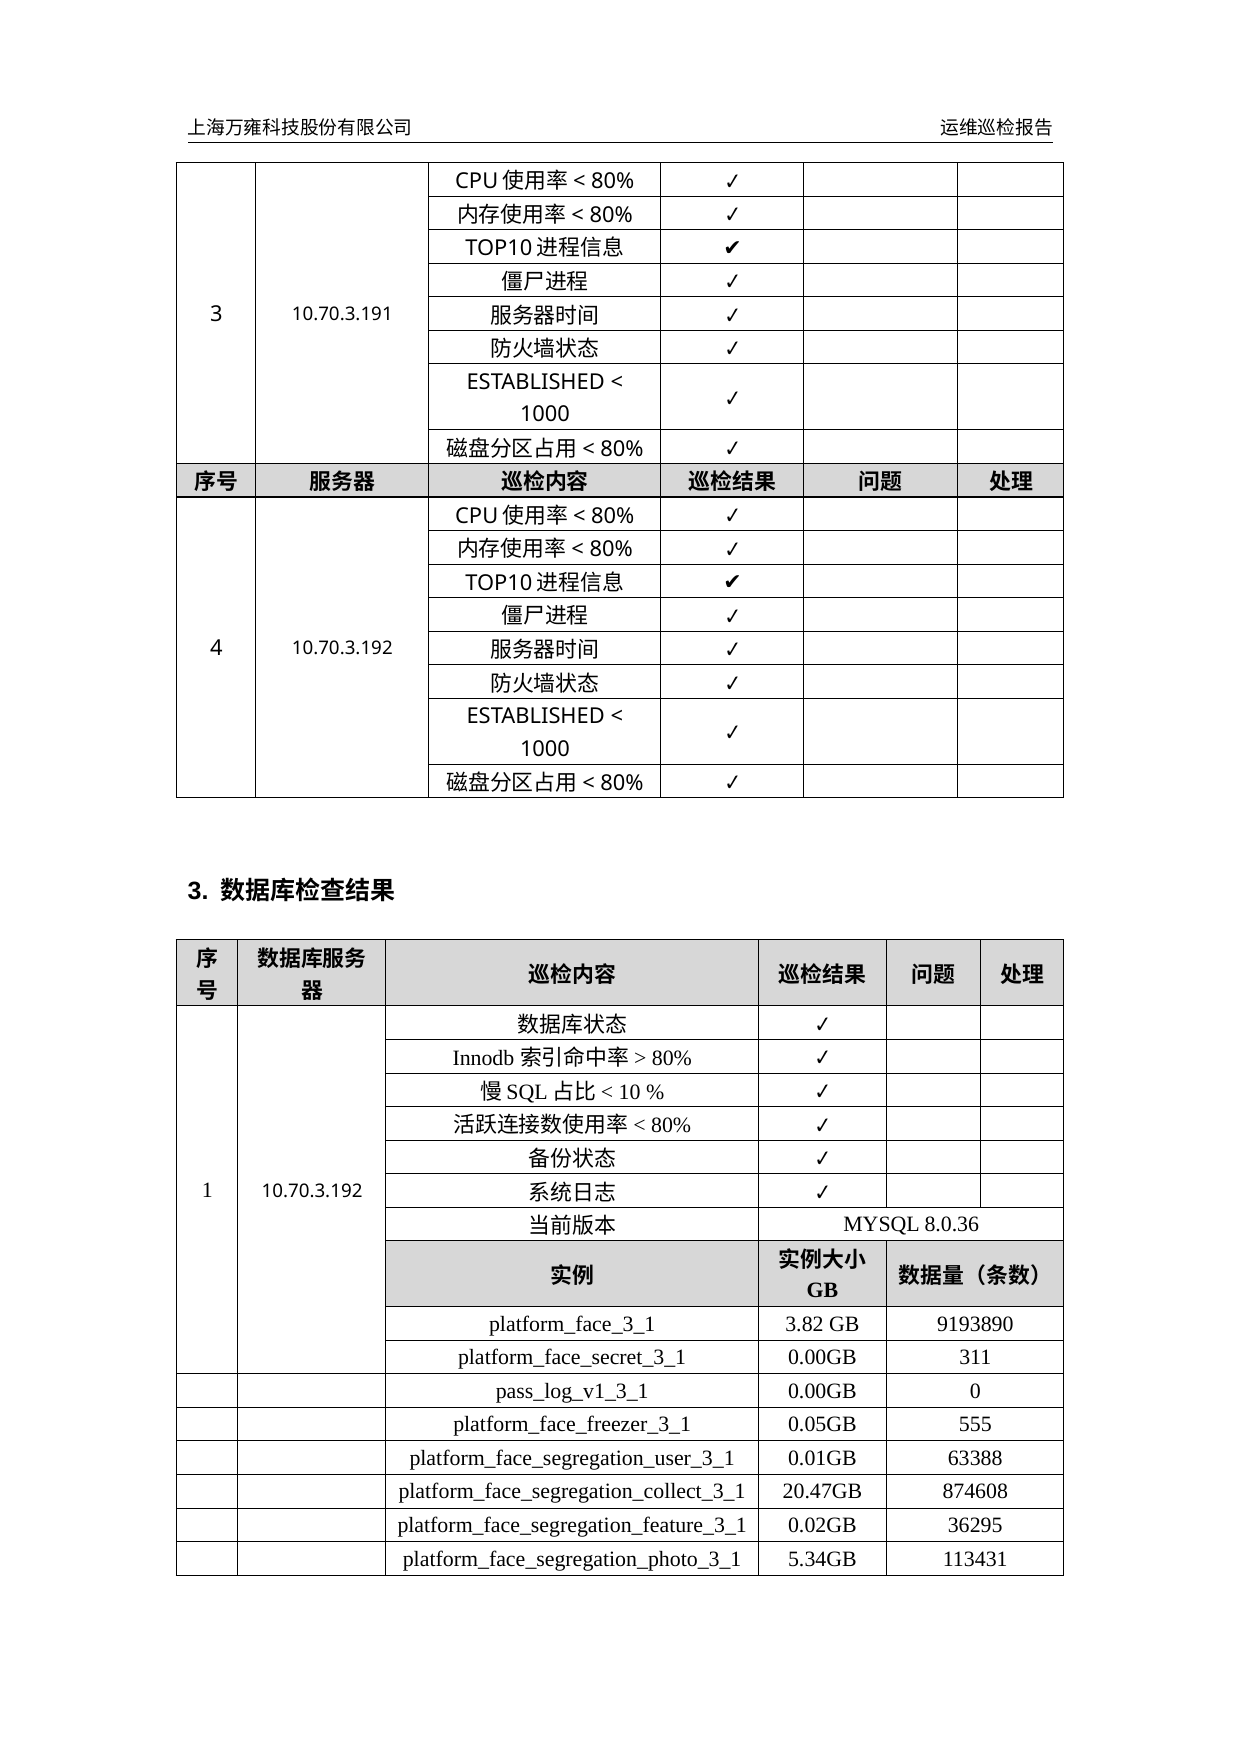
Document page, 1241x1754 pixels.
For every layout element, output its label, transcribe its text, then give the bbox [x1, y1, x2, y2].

table_cell ✔ [661, 297, 803, 330]
table_header 数据库服务器 [238, 940, 385, 1005]
table_cell 服务器时间 [429, 297, 660, 330]
table_cell MYSQL 8.0.36 [759, 1208, 1063, 1240]
table_cell 0 [887, 1374, 1063, 1407]
table_cell [238, 1475, 385, 1507]
table_cell ✔ [661, 230, 803, 263]
table_cell [887, 1074, 980, 1106]
table_header 处理 [981, 940, 1063, 1005]
table_cell 系统日志 [386, 1174, 758, 1207]
table_cell [804, 665, 957, 698]
table_cell ✔ [661, 498, 803, 530]
table_cell [804, 230, 957, 263]
table_cell 序号 [177, 464, 255, 496]
table_cell [177, 1542, 237, 1574]
table_cell [958, 297, 1063, 330]
table_cell [887, 1174, 980, 1207]
table_cell platform_face_segregation_user_3_1 [386, 1441, 758, 1474]
table_cell 63388 [887, 1441, 1063, 1474]
table_cell [177, 1509, 237, 1541]
table_cell [958, 531, 1063, 563]
table_cell 磁盘分区占用 < 80% [429, 765, 660, 797]
table_cell 36295 [887, 1509, 1063, 1541]
table_cell ✔ [661, 430, 803, 463]
table_cell 巡检结果 [661, 464, 803, 496]
table_cell ✔ [759, 1141, 886, 1173]
table_cell 防火墙状态 [429, 331, 660, 363]
table_header 巡检结果 [759, 940, 886, 1005]
table_cell 慢SQL占比 < 10 % [386, 1074, 758, 1106]
table_cell [981, 1074, 1063, 1106]
table_cell platform_face_segregation_photo_3_1 [386, 1542, 758, 1574]
table_cell ESTABLISHED < 1000 [429, 364, 660, 429]
table_cell [238, 1441, 385, 1474]
table_cell [981, 1174, 1063, 1207]
table_cell CPU使用率 < 80% [429, 163, 660, 196]
table_cell 内存使用率 < 80% [429, 531, 660, 563]
table_cell ✔ [759, 1107, 886, 1139]
table_cell 874608 [887, 1475, 1063, 1507]
table_cell 实例大小GB [759, 1241, 886, 1306]
table_cell 实例 [386, 1241, 758, 1306]
table_cell [958, 632, 1063, 664]
table_cell [804, 632, 957, 664]
table_cell [887, 1040, 980, 1072]
table_cell [887, 1107, 980, 1139]
table_cell [804, 765, 957, 797]
table_cell 4 [177, 498, 255, 797]
table_header 问题 [887, 940, 980, 1005]
table_header 序号 [177, 940, 237, 1005]
table_cell [238, 1542, 385, 1574]
table_cell ✔ [661, 699, 803, 764]
table_cell [177, 1441, 237, 1474]
table_cell ✔ [661, 565, 803, 597]
table_cell 0.00GB [759, 1341, 886, 1373]
table_cell [804, 331, 957, 363]
table_cell ESTABLISHED < 1000 [429, 699, 660, 764]
table_cell platform_face_segregation_collect_3_1 [386, 1475, 758, 1507]
table_cell [958, 230, 1063, 263]
table_cell ✔ [759, 1174, 886, 1207]
table_cell [177, 1374, 237, 1407]
table_cell [804, 531, 957, 563]
table_cell [804, 430, 957, 463]
table_cell ✔ [661, 264, 803, 296]
table_cell ✔ [759, 1074, 886, 1106]
table_cell 数据量（条数） [887, 1241, 1063, 1306]
table_cell 20.47GB [759, 1475, 886, 1507]
table_cell [238, 1374, 385, 1407]
table_cell [981, 1006, 1063, 1039]
table_cell 磁盘分区占用 < 80% [429, 430, 660, 463]
table_cell ✔ [759, 1006, 886, 1039]
table_cell [238, 1509, 385, 1541]
table_cell TOP10进程信息 [429, 230, 660, 263]
table_cell 113431 [887, 1542, 1063, 1574]
table_cell [238, 1408, 385, 1440]
table_cell [804, 264, 957, 296]
table_cell [804, 699, 957, 764]
table_cell 1 [177, 1006, 237, 1373]
table_cell [804, 364, 957, 429]
table_cell ✔ [661, 531, 803, 563]
table_cell 5.34GB [759, 1542, 886, 1574]
table_cell 10.70.3.192 [238, 1006, 385, 1373]
table_cell 555 [887, 1408, 1063, 1440]
table_cell ✔ [661, 364, 803, 429]
table_cell [177, 1475, 237, 1507]
table_cell 3 [177, 163, 255, 463]
table_cell ✔ [661, 765, 803, 797]
table_cell [958, 665, 1063, 698]
table_cell platform_face_3_1 [386, 1307, 758, 1340]
table_cell 内存使用率 < 80% [429, 197, 660, 229]
table_cell ✔ [661, 331, 803, 363]
table_cell 10.70.3.191 [256, 163, 428, 463]
table_cell [981, 1107, 1063, 1139]
table_cell [981, 1040, 1063, 1072]
table_cell [804, 598, 957, 631]
table_cell [177, 1408, 237, 1440]
table_cell 0.00GB [759, 1374, 886, 1407]
table_cell 3.82 GB [759, 1307, 886, 1340]
table_cell [958, 699, 1063, 764]
table_cell platform_face_segregation_feature_3_1 [386, 1509, 758, 1541]
table_cell 问题 [804, 464, 957, 496]
table_cell [887, 1141, 980, 1173]
table_cell TOP10进程信息 [429, 565, 660, 597]
table_cell ✔ [661, 197, 803, 229]
table_cell 0.01GB [759, 1441, 886, 1474]
table_cell 当前版本 [386, 1208, 758, 1240]
table_cell [958, 264, 1063, 296]
table_cell Innodb 索引命中率 > 80% [386, 1040, 758, 1072]
table_cell pass_log_v1_3_1 [386, 1374, 758, 1407]
table_cell 防火墙状态 [429, 665, 660, 698]
table_cell 服务器 [256, 464, 428, 496]
table_cell [958, 430, 1063, 463]
table_header 巡检内容 [386, 940, 758, 1005]
table_cell 0.02GB [759, 1509, 886, 1541]
table_cell [804, 565, 957, 597]
table_cell 0.05GB [759, 1408, 886, 1440]
table_cell 处理 [958, 464, 1063, 496]
table_cell [804, 163, 957, 196]
table_cell [981, 1141, 1063, 1173]
table_cell 巡检内容 [429, 464, 660, 496]
table_cell [958, 598, 1063, 631]
table_cell 10.70.3.192 [256, 498, 428, 797]
table_cell platform_face_secret_3_1 [386, 1341, 758, 1373]
table_cell 活跃连接数使用率 < 80% [386, 1107, 758, 1139]
table_cell [804, 498, 957, 530]
table_cell [958, 331, 1063, 363]
table_cell 数据库状态 [386, 1006, 758, 1039]
table_cell [958, 765, 1063, 797]
subtitle 数据库检查结果 [187, 856, 1053, 921]
table_cell [804, 197, 957, 229]
table_cell [958, 364, 1063, 429]
table_cell 备份状态 [386, 1141, 758, 1173]
table_cell [958, 498, 1063, 530]
table_cell [958, 163, 1063, 196]
table_cell CPU使用率 < 80% [429, 498, 660, 530]
table_cell 服务器时间 [429, 632, 660, 664]
table_cell [887, 1006, 980, 1039]
table_cell ✔ [759, 1040, 886, 1072]
table_cell 9193890 [887, 1307, 1063, 1340]
table_cell ✔ [661, 163, 803, 196]
table_cell platform_face_freezer_3_1 [386, 1408, 758, 1440]
table_cell ✔ [661, 632, 803, 664]
table_cell ✔ [661, 598, 803, 631]
table_cell 僵尸进程 [429, 264, 660, 296]
table_cell 311 [887, 1341, 1063, 1373]
table_cell [804, 297, 957, 330]
table_cell ✔ [661, 665, 803, 698]
table_cell [958, 197, 1063, 229]
table_cell 僵尸进程 [429, 598, 660, 631]
table_cell [958, 565, 1063, 597]
